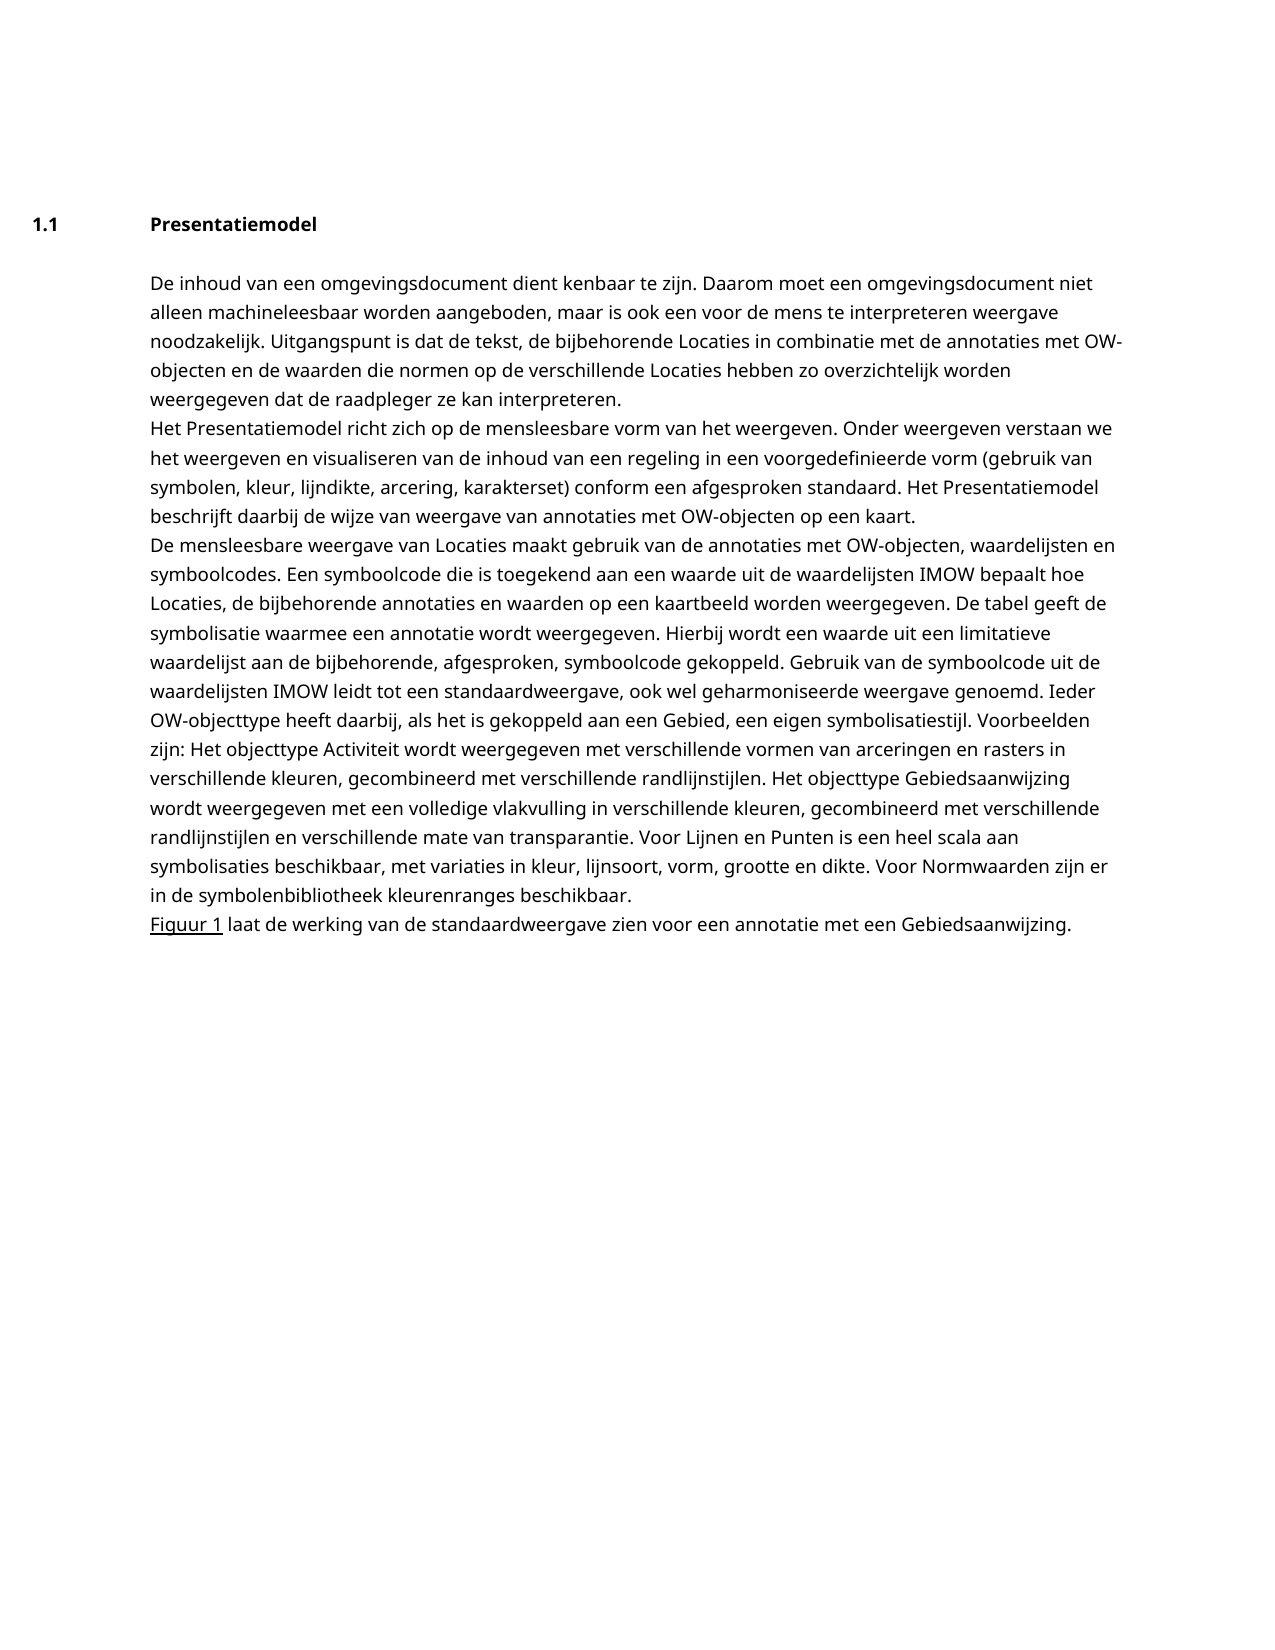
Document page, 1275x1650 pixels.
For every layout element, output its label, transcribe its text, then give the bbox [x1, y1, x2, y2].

text De mensleesbare weergave van Locaties maakt gebruik van de annotaties met OW-objecten, waardelijsten en symboolcodes. Een symboolcode die is toegekend aan een waarde uit de waardelijsten IMOW bepaalt hoe Locaties, de bijbehorende annotaties en waarden op een kaartbeeld worden weergegeven. De tabel geeft de symbolisatie waarmee een annotatie wordt weergegeven. Hierbij wordt een waarde uit een limitatieve waardelijst aan de bijbehorende, afgesproken, symboolcode gekoppeld. Gebruik van de symboolcode uit de waardelijsten IMOW leidt tot een standaardweergave, ook wel geharmoniseerde weergave genoemd. Ieder OW-objecttype heeft daarbij, als het is gekoppeld aan een Gebied, een eigen symbolisatiestijl. Voorbeelden zijn: Het objecttype Activiteit wordt weergegeven met verschillende vormen van arceringen en rasters in verschillende kleuren, gecombineerd met verschillende randlijnstijlen. Het objecttype Gebiedsaanwijzing wordt weergegeven met een volledige vlakvulling in verschillende kleuren, gecombineerd met verschillende randlijnstijlen en verschillende mate van transparantie. Voor Lijnen en Punten is een heel scala aan symbolisaties beschikbaar, met variaties in kleur, lijnsoort, vorm, grootte en dikte. Voor Normwaarden zijn er in de symbolenbibliotheek kleurenranges beschikbaar. Figuur 3 laat de werking van de standaardweergave zien voor een annotatie met een Gebiedsaanwijzing. [150, 529, 1125, 937]
text Het Presentatiemodel richt zich op de mensleesbare vorm van het weergeven. Onder weergeven verstaan we het weergeven en visualiseren van de inhoud van een regeling in een voorgedefinieerde vorm (gebruik van symbolen, kleur, lijndikte, arcering, karakterset) conform een afgesproken standaard. Het Presentatiemodel beschrijft daarbij de wijze van weergave van annotaties met OW-objecten op een kaart. [150, 412, 1125, 529]
subtitle Presentatiemodel [32, 208, 1125, 237]
text De inhoud van een omgevingsdocument dient kenbaar te zijn. Daarom moet een omgevingsdocument niet alleen machineleesbaar worden aangeboden, maar is ook een voor de mens te interpreteren weergave noodzakelijk. Uitgangspunt is dat de tekst, de bijbehorende Locaties in combinatie met de annotaties met OW-objecten en de waarden die normen op de verschillende Locaties hebben zo overzichtelijk worden weergegeven dat de raadpleger ze kan interpreteren. [150, 267, 1125, 412]
